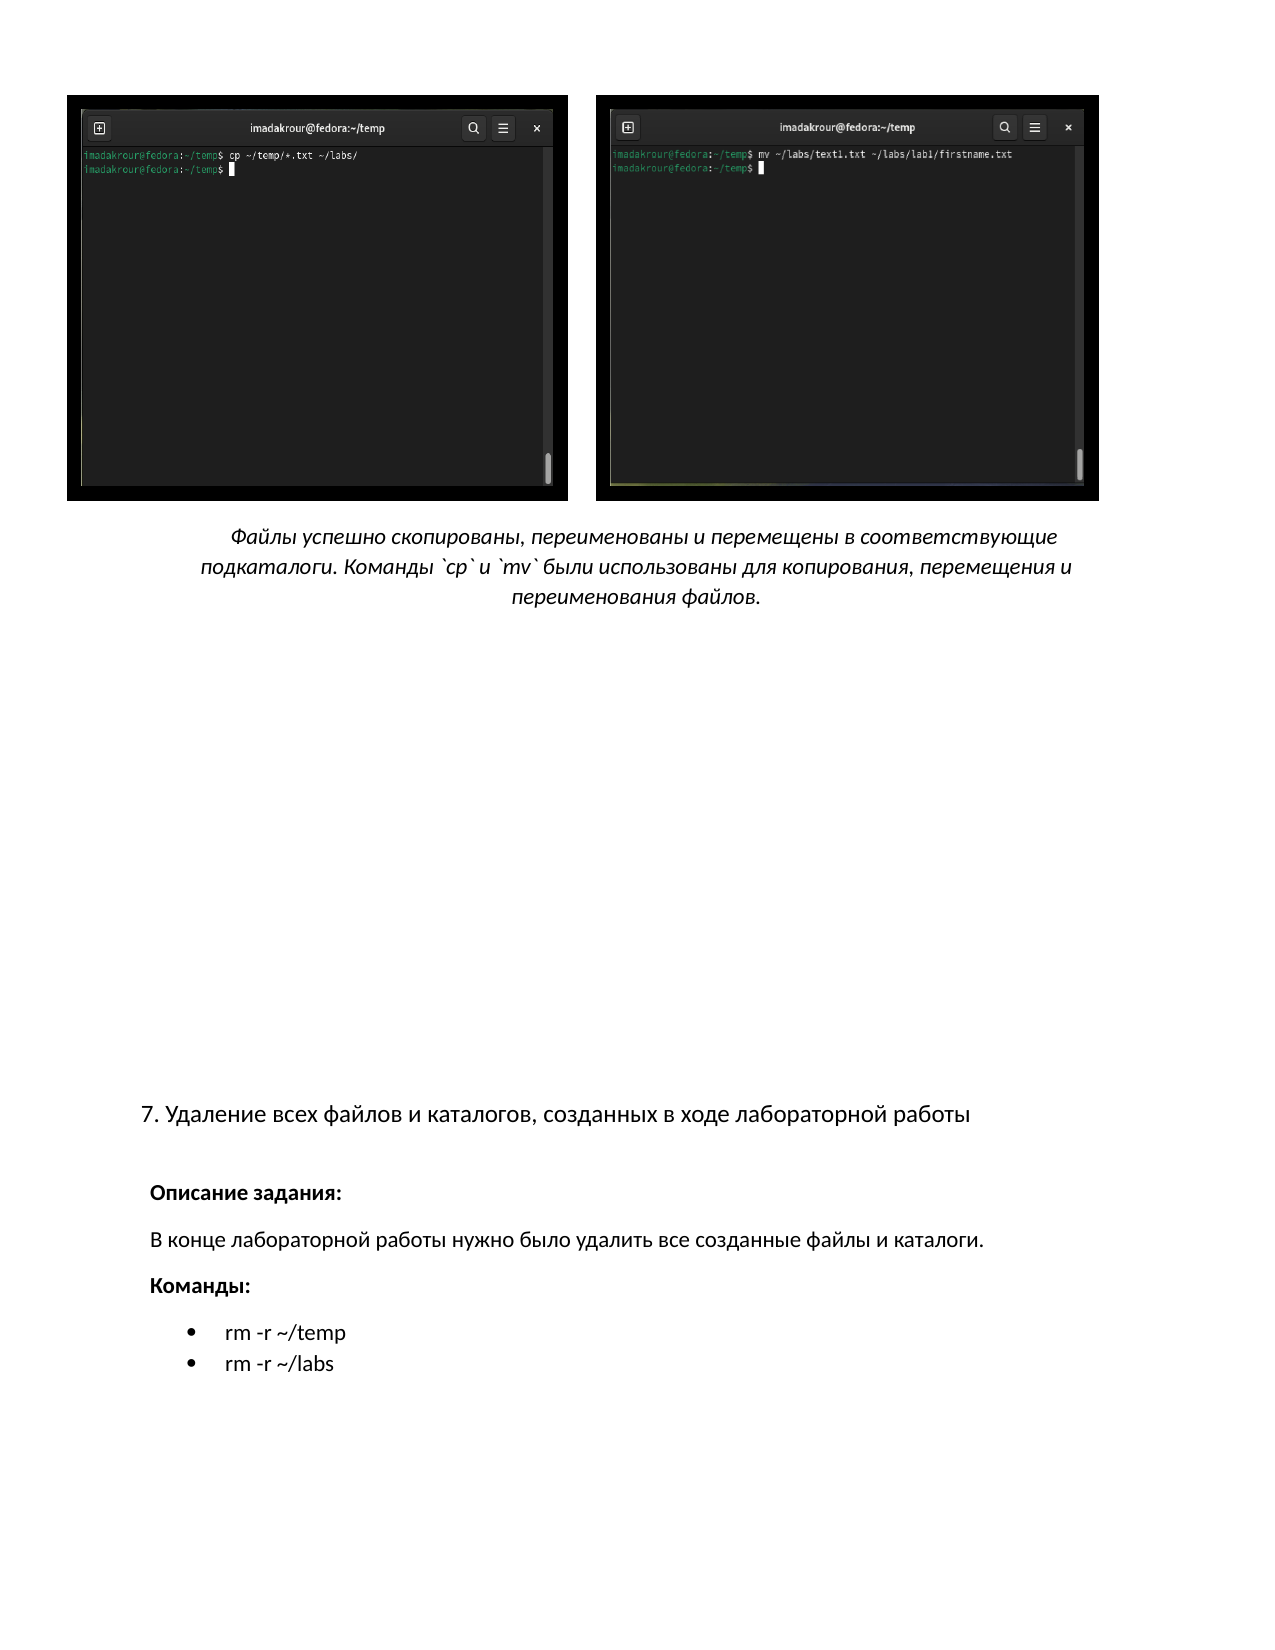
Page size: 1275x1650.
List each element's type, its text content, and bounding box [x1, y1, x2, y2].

text Файлы успешно скопированы, переименованы и перемещены в соответствующие подкаталоги. Команды `cp` и `mv` были использованы для копирования, перемещения и переименования файлов. [150, 522, 1125, 611]
text Описание задания: [150, 1178, 1125, 1206]
subtitle 7. Удаление всех файлов и каталогов, созданных в ходе лабораторной работы [141, 1098, 1125, 1129]
picture [610, 109, 1084, 486]
picture [81, 109, 553, 486]
text Команды: [150, 1272, 1125, 1300]
list rm -r ~/labs [187, 1349, 1125, 1377]
list rm -r ~/temp [187, 1318, 1125, 1347]
text В конце лабораторной работы нужно было удалить все созданные файлы и каталоги. [150, 1225, 1125, 1253]
